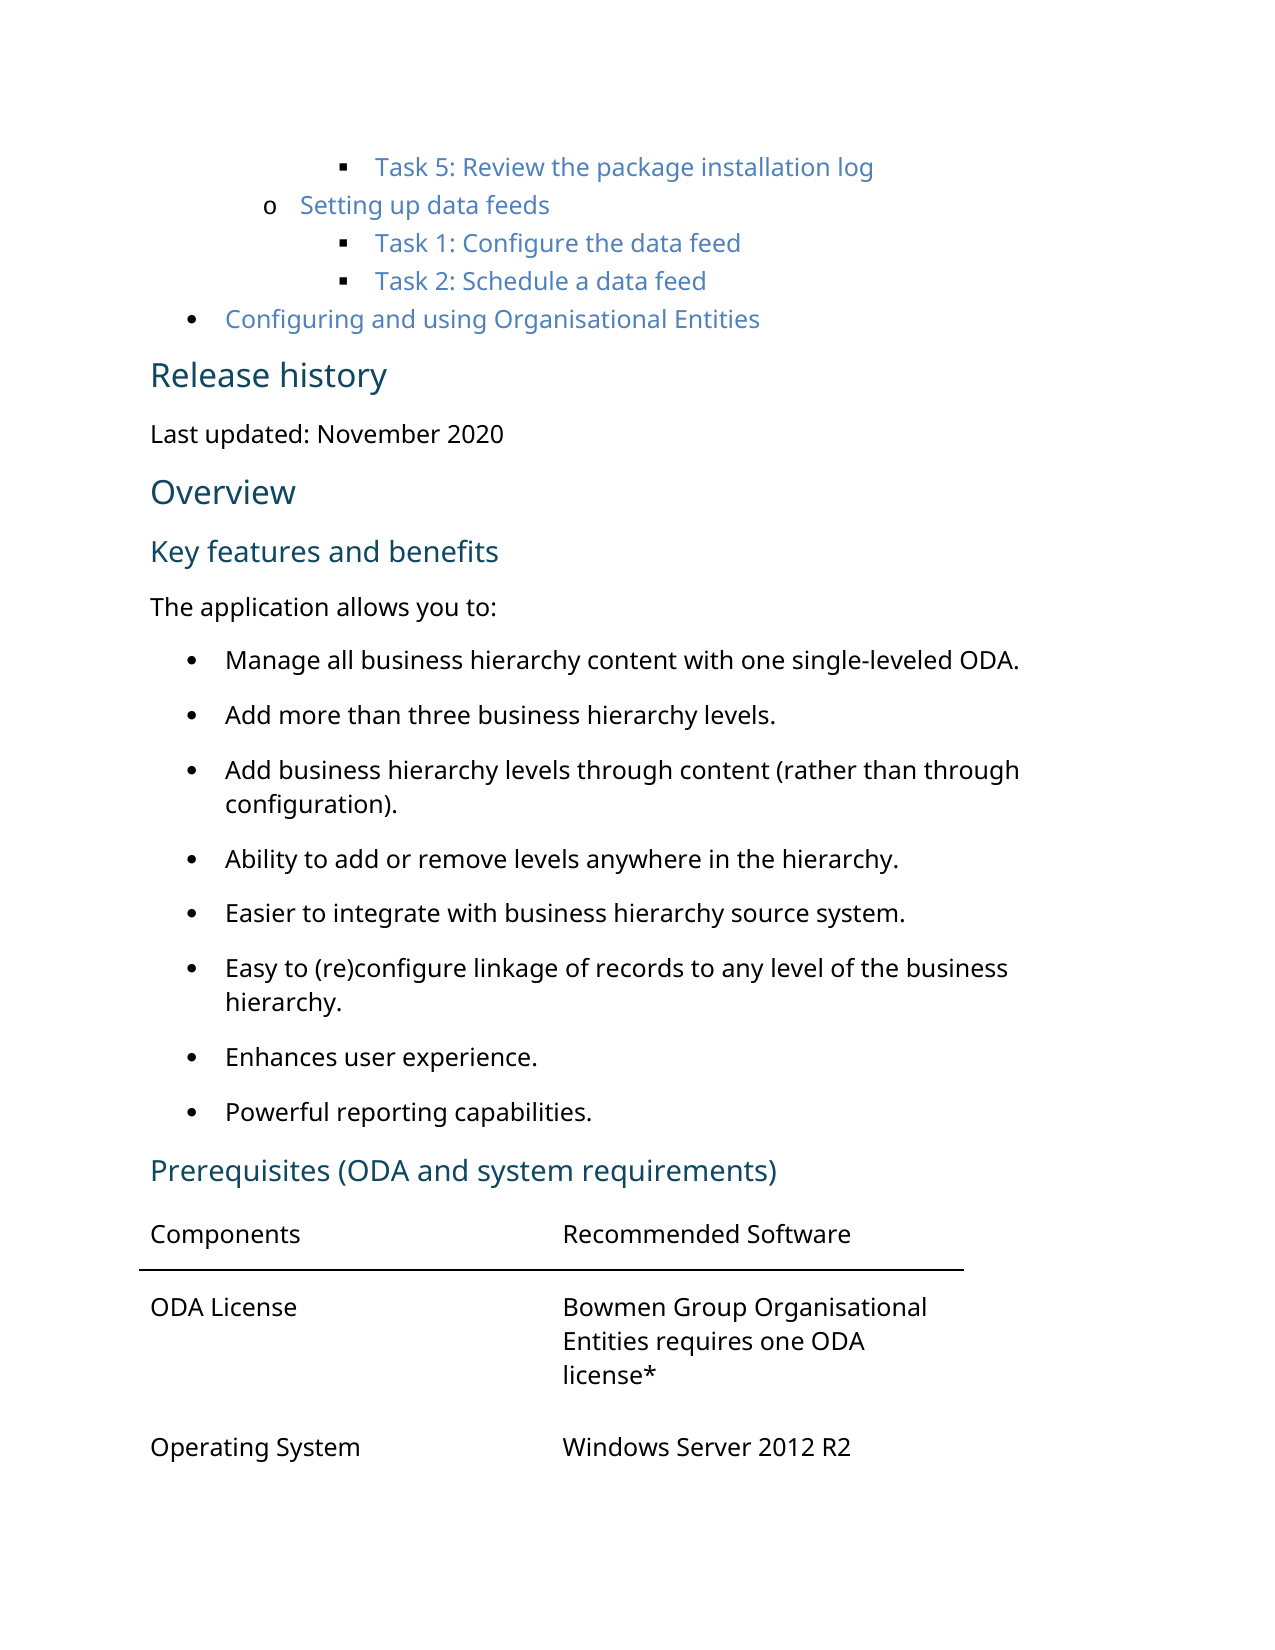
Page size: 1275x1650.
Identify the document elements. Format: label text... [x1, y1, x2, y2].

list Add more than three business hierarchy levels. [187, 697, 1125, 731]
subtitle Prerequisites (ODA and system requirements) [150, 1150, 1125, 1189]
list Setting up data feeds [262, 188, 1125, 222]
list Task 5: Review the package installation log [337, 150, 1125, 184]
table_cell Operating System [139, 1411, 551, 1482]
text Last updated: November 2020 [150, 416, 1125, 450]
table_cell ODA License [139, 1271, 551, 1411]
list Configuring and using Organisational Entities [187, 301, 1125, 336]
list Enhances user experience. [187, 1040, 1125, 1074]
list Task 1: Configure the data feed [337, 226, 1125, 260]
list Task 2: Schedule a data feed [337, 264, 1125, 298]
list Easy to (re)configure linkage of records to any level of the business hierarchy. [187, 951, 1125, 1019]
list Easier to integrate with business hierarchy source system. [187, 896, 1125, 930]
subtitle Key features and benefits [150, 531, 1125, 571]
list Add business hierarchy levels through content (rather than through configuration). [187, 752, 1125, 820]
table_cell Windows Server 2012 R2 [551, 1411, 964, 1482]
subtitle Release history [150, 352, 1125, 398]
table_header Recommended Software [551, 1198, 964, 1269]
text The application allows you to: [150, 590, 1125, 624]
table_cell Bowmen Group Organisational Entities requires one ODA license* [551, 1271, 964, 1411]
subtitle Overview [150, 469, 1125, 514]
list Powerful reporting capabilities. [187, 1095, 1125, 1129]
list Ability to add or remove levels anywhere in the hierarchy. [187, 841, 1125, 875]
table_header Components [139, 1198, 551, 1269]
list Manage all business hierarchy content with one single-leveled ODA. [187, 642, 1125, 677]
